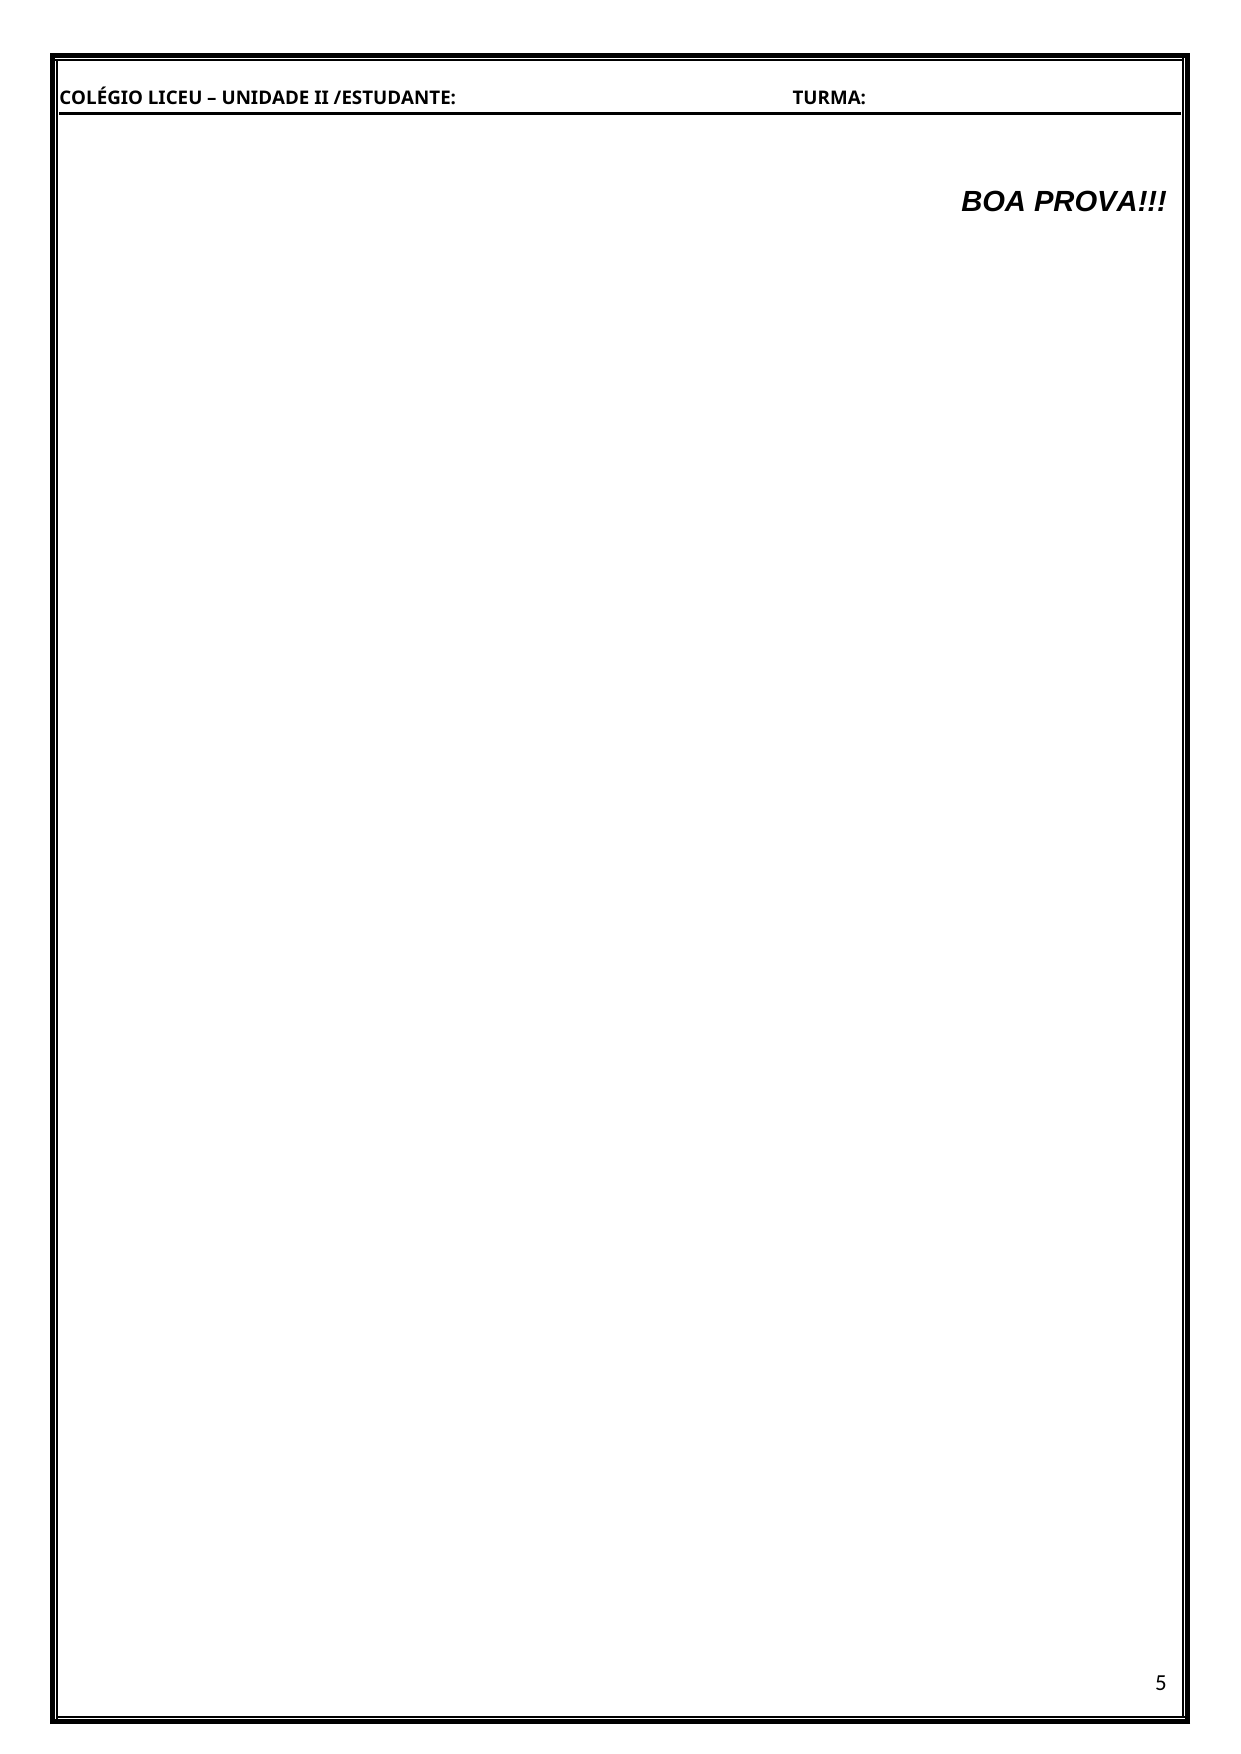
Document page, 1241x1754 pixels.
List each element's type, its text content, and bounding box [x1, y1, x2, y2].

text BOA PROVA!!! [177, 184, 1167, 218]
